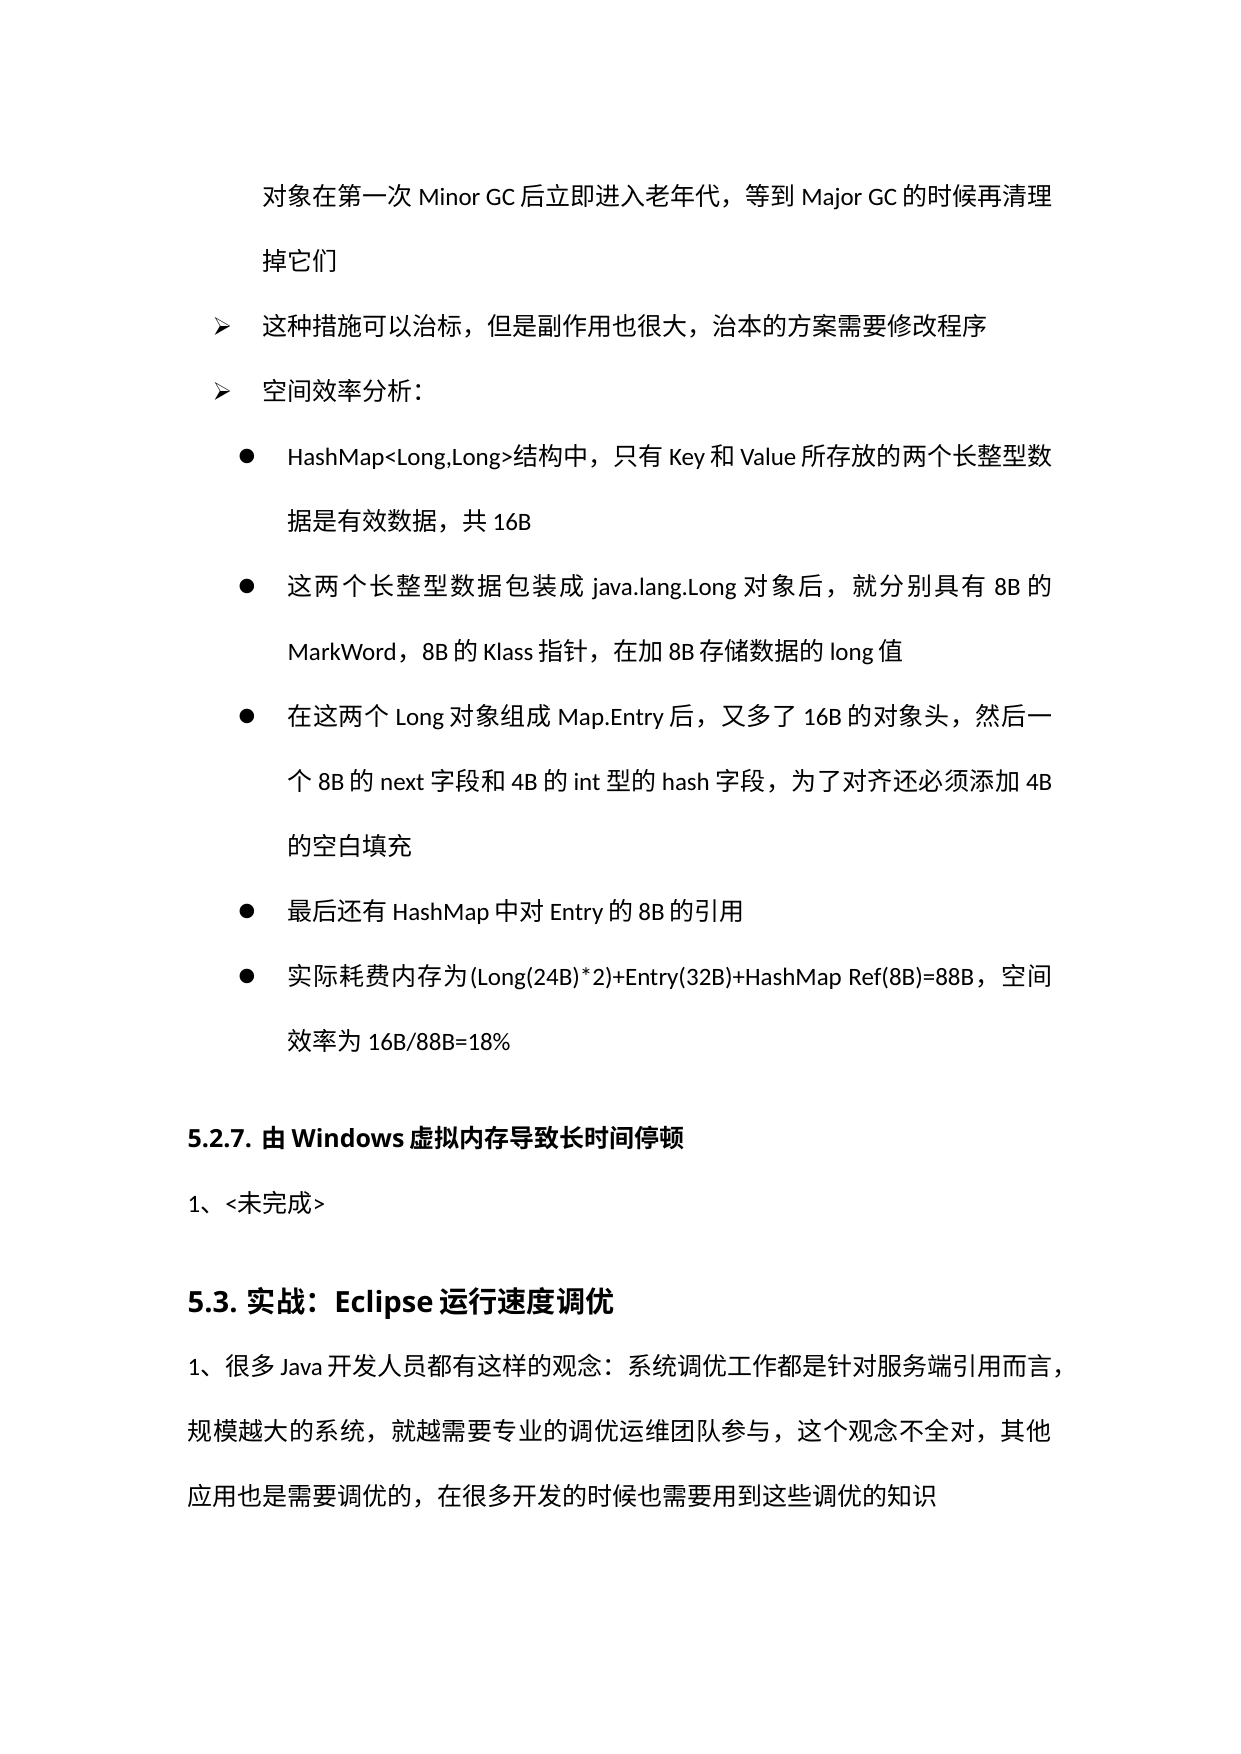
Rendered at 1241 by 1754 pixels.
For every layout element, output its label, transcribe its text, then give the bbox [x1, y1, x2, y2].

list 实际耗费内存为(Long(24B)*2)+Entry(32B)+HashMap Ref(8B)=88B，空间效率为16B/88B=18% [237, 942, 1053, 1072]
list 这种措施可以治标，但是副作用也很大，治本的方案需要修改程序 [212, 292, 1053, 357]
list 空间效率分析： [212, 357, 1053, 422]
list 在这两个Long对象组成Map.Entry后，又多了16B的对象头，然后一个8B的next字段和4B的int型的hash字段，为了对齐还必须添加4B的空白填充 [237, 682, 1053, 877]
subtitle 由Windows虚拟内存导致长时间停顿 [187, 1104, 1053, 1169]
list HashMap<Long,Long>结构中，只有Key和Value所存放的两个长整型数据是有效数据，共16B [237, 422, 1053, 552]
list 这两个长整型数据包装成java.lang.Long对象后，就分别具有8B的MarkWord，8B的Klass指针，在加8B存储数据的long值 [237, 552, 1053, 682]
text 1、很多Java开发人员都有这样的观念：系统调优工作都是针对服务端引用而言，规模越大的系统，就越需要专业的调优运维团队参与，这个观念不全对，其他应用也是需要调优的，在很多开发的时候也需要用到这些调优的知识 [187, 1332, 1053, 1527]
list 最后还有HashMap中对Entry的8B的引用 [237, 877, 1053, 942]
subtitle 实战：Eclipse运行速度调优 [187, 1267, 1053, 1332]
text 1、<未完成> [187, 1169, 1053, 1234]
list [212, 162, 1053, 292]
